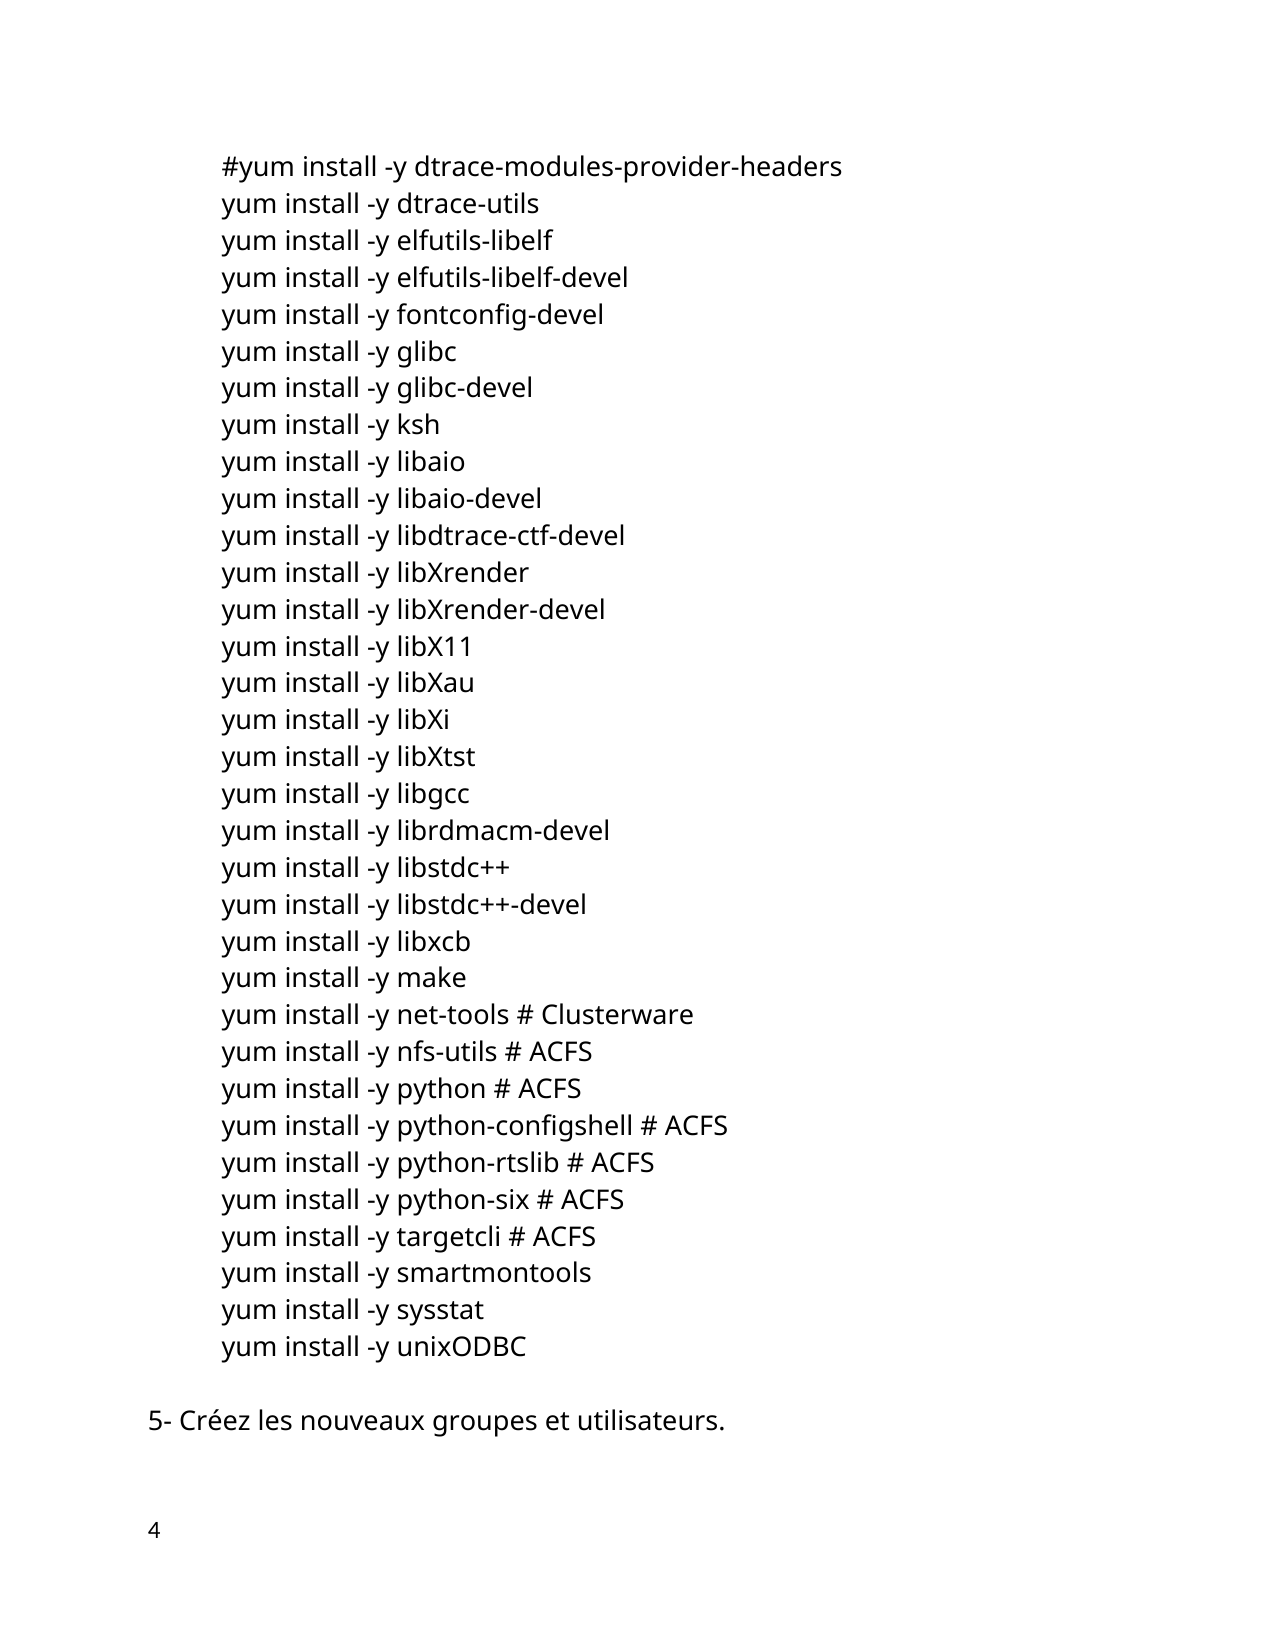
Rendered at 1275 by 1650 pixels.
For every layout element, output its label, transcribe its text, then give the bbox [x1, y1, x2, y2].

text yum install -y libxcb [221, 922, 1127, 959]
text yum install -y libstdc++ [221, 848, 1127, 885]
text yum install -y libXau [221, 664, 1127, 701]
text yum install -y python-configshell # ACFS [221, 1106, 1127, 1143]
text yum install -y glibc [221, 332, 1127, 369]
text yum install -y python-rtslib # ACFS [221, 1143, 1127, 1180]
text yum install -y libXrender [221, 553, 1127, 590]
text yum install -y sysstat [221, 1291, 1127, 1328]
text yum install -y ksh [221, 406, 1127, 443]
text yum install -y targetcli # ACFS [221, 1217, 1127, 1254]
text yum install -y libaio [221, 443, 1127, 479]
text yum install -y elfutils-libelf-devel [221, 258, 1127, 295]
text #yum install -y dtrace-modules-provider-headers [221, 148, 1127, 184]
text yum install -y make [221, 959, 1127, 996]
text yum install -y fontconfig-devel [221, 295, 1127, 332]
text yum install -y libXtst [221, 738, 1127, 774]
text yum install -y libXi [221, 701, 1127, 738]
text yum install -y librdmacm-devel [221, 811, 1127, 848]
text yum install -y unixODBC [221, 1328, 1127, 1364]
text yum install -y libXrender-devel [221, 590, 1127, 627]
text yum install -y python # ACFS [221, 1069, 1127, 1106]
text yum install -y libstdc++-devel [221, 885, 1127, 922]
text yum install -y libdtrace-ctf-devel [221, 516, 1127, 553]
text yum install -y smartmontools [221, 1254, 1127, 1291]
text yum install -y elfutils-libelf [221, 221, 1127, 258]
text 5- Créez les nouveaux groupes et utilisateurs. [148, 1401, 1127, 1438]
text yum install -y dtrace-utils [221, 184, 1127, 221]
text yum install -y libaio-devel [221, 479, 1127, 516]
text yum install -y net-tools # Clusterware [221, 996, 1127, 1033]
text yum install -y glibc-devel [221, 369, 1127, 406]
text yum install -y python-six # ACFS [221, 1180, 1127, 1217]
text yum install -y libX11 [221, 627, 1127, 664]
text yum install -y nfs-utils # ACFS [221, 1033, 1127, 1069]
text yum install -y libgcc [221, 774, 1127, 811]
